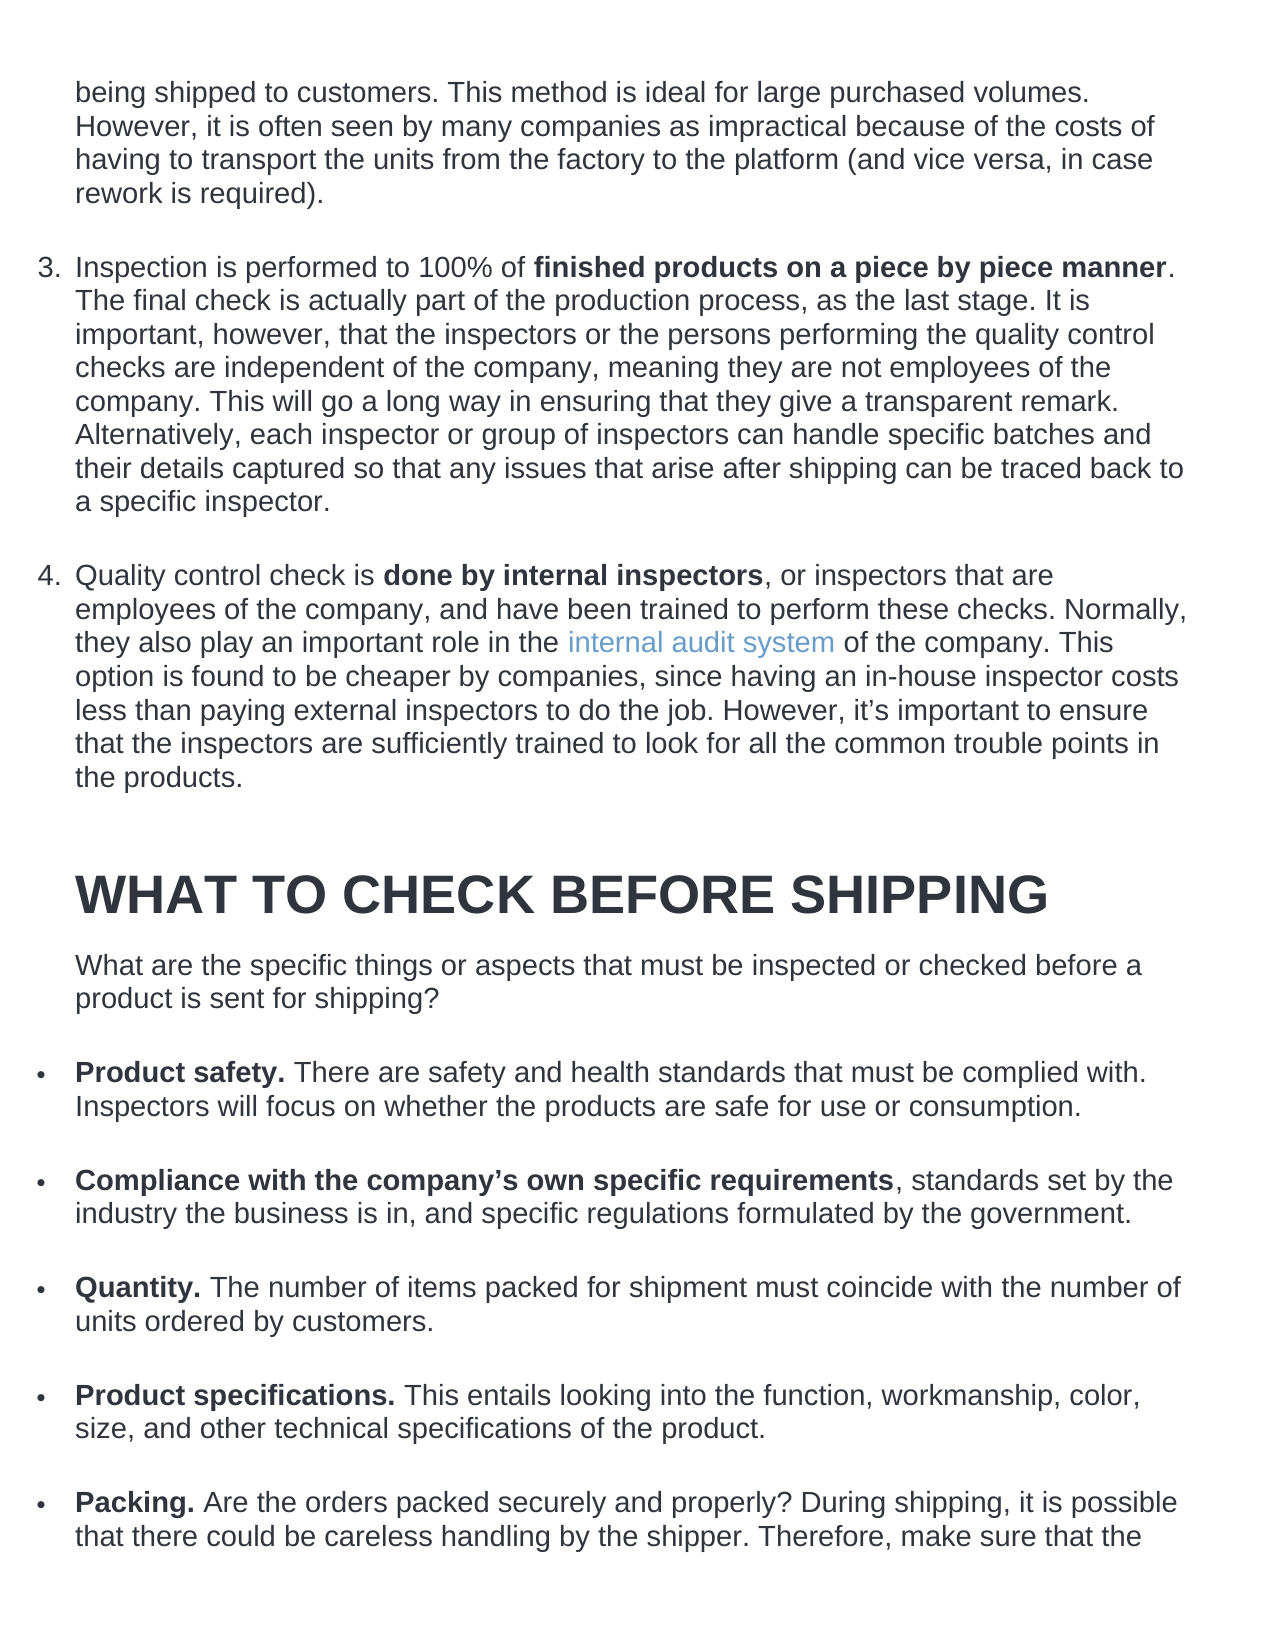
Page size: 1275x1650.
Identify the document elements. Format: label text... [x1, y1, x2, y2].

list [37, 75, 1200, 209]
list Quality control check is done by internal inspectors, or inspectors that are employees of the company, and have been trained to perform these checks. Normally, they also play an important role in the internal audit system of the company. This option is found to be cheaper by companies, since having an in-house inspector costs less than paying external inspectors to do the job. However, it’s important to ensure that the inspectors are sufficiently trained to look for all the common trouble points in the products. [37, 558, 1200, 793]
list Inspection is performed to 100% of finished products on a piece by piece manner. The final check is actually part of the production process, as the last stage. It is important, however, that the inspectors or the persons performing the quality control checks are independent of the company, meaning they are not employees of the company. This will go a long way in ensuring that they give a transparent remark. Alternatively, each inspector or group of inspectors can handle specific batches and their details captured so that any issues that arise after shipping can be traced back to a specific inspector. [37, 249, 1200, 518]
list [37, 1485, 1200, 1552]
list Compliance with the company’s own specific requirements, standards set by the industry the business is in, and specific regulations formulated by the government. [37, 1163, 1200, 1230]
list Quantity. The number of items packed for shipment must coincide with the number of units ordered by customers. [37, 1270, 1200, 1337]
text WHAT TO CHECK BEFORE SHIPPING [75, 862, 1200, 925]
list Product safety. There are safety and health standards that must be complied with. Inspectors will focus on whether the products are safe for use or consumption. [37, 1055, 1200, 1122]
text What are the specific things or aspects that must be inspected or checked before a product is sent for shipping? [75, 948, 1200, 1015]
list Product specifications. This entails looking into the function, workmanship, color, size, and other technical specifications of the product. [37, 1378, 1200, 1445]
